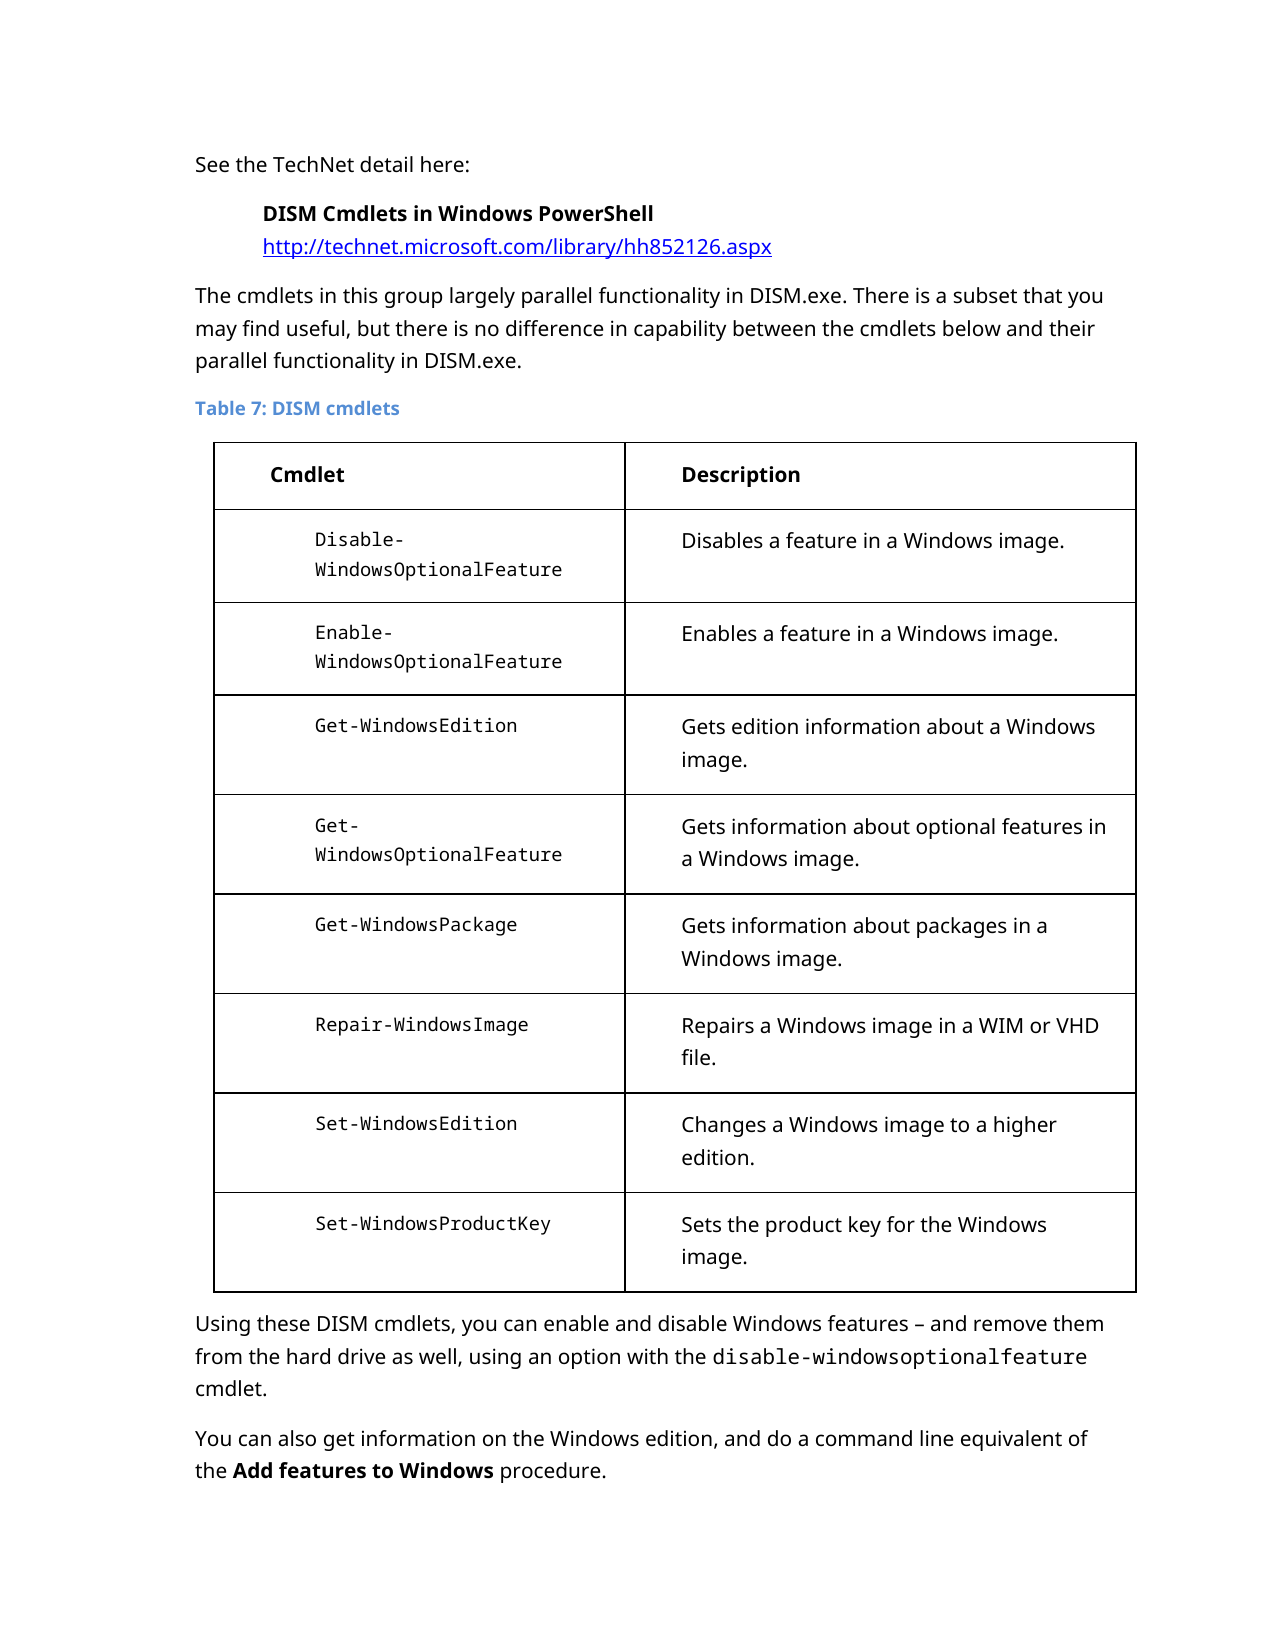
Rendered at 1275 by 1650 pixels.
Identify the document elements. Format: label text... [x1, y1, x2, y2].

table_cell Sets the product key for the Windows image. [626, 1193, 1135, 1291]
table_cell Changes a Windows image to a higher edition. [626, 1094, 1135, 1192]
table_cell Gets information about packages in a Windows image. [626, 895, 1135, 993]
table_cell Get-WindowsEdition [215, 696, 624, 794]
table_cell Enables a feature in a Windows image. [626, 603, 1135, 694]
table_header Description [626, 443, 1135, 508]
table_cell Disable-WindowsOptionalFeature [215, 510, 624, 601]
table_cell Set-WindowsEdition [215, 1094, 624, 1192]
text Using these DISM cmdlets, you can enable and disable Windows features – and remove them from the hard drive as well, using an option with the disable-windowsoptionalfeature cmdlet. [195, 1309, 1110, 1403]
table_header Cmdlet [215, 443, 624, 508]
table_cell Get-WindowsOptionalFeature [215, 795, 624, 893]
text You can also get information on the Windows edition, and do a command line equivalent of the Add features to Windows procedure. [195, 1424, 1110, 1485]
table_cell Disables a feature in a Windows image. [626, 510, 1135, 601]
text See the TechNet detail here: [195, 150, 1110, 178]
text The cmdlets in this group largely parallel functionality in DISM.exe. There is a subset that you may find useful, but there is no difference in capability between the cmdlets below and their parallel functionality in DISM.exe. [195, 281, 1110, 375]
text DISM Cmdlets in Windows PowerShell http://technet.microsoft.com/library/hh852126.aspx [262, 199, 1110, 260]
table_cell Enable-WindowsOptionalFeature [215, 603, 624, 694]
table_cell Gets information about optional features in a Windows image. [626, 795, 1135, 893]
table_cell Get-WindowsPackage [215, 895, 624, 993]
table_cell Repair-WindowsImage [215, 994, 624, 1092]
text Table 7: DISM cmdlets [195, 396, 1125, 421]
table_cell Set-WindowsProductKey [215, 1193, 624, 1291]
table_cell Gets edition information about a Windows image. [626, 696, 1135, 794]
table_cell Repairs a Windows image in a WIM or VHD file. [626, 994, 1135, 1092]
